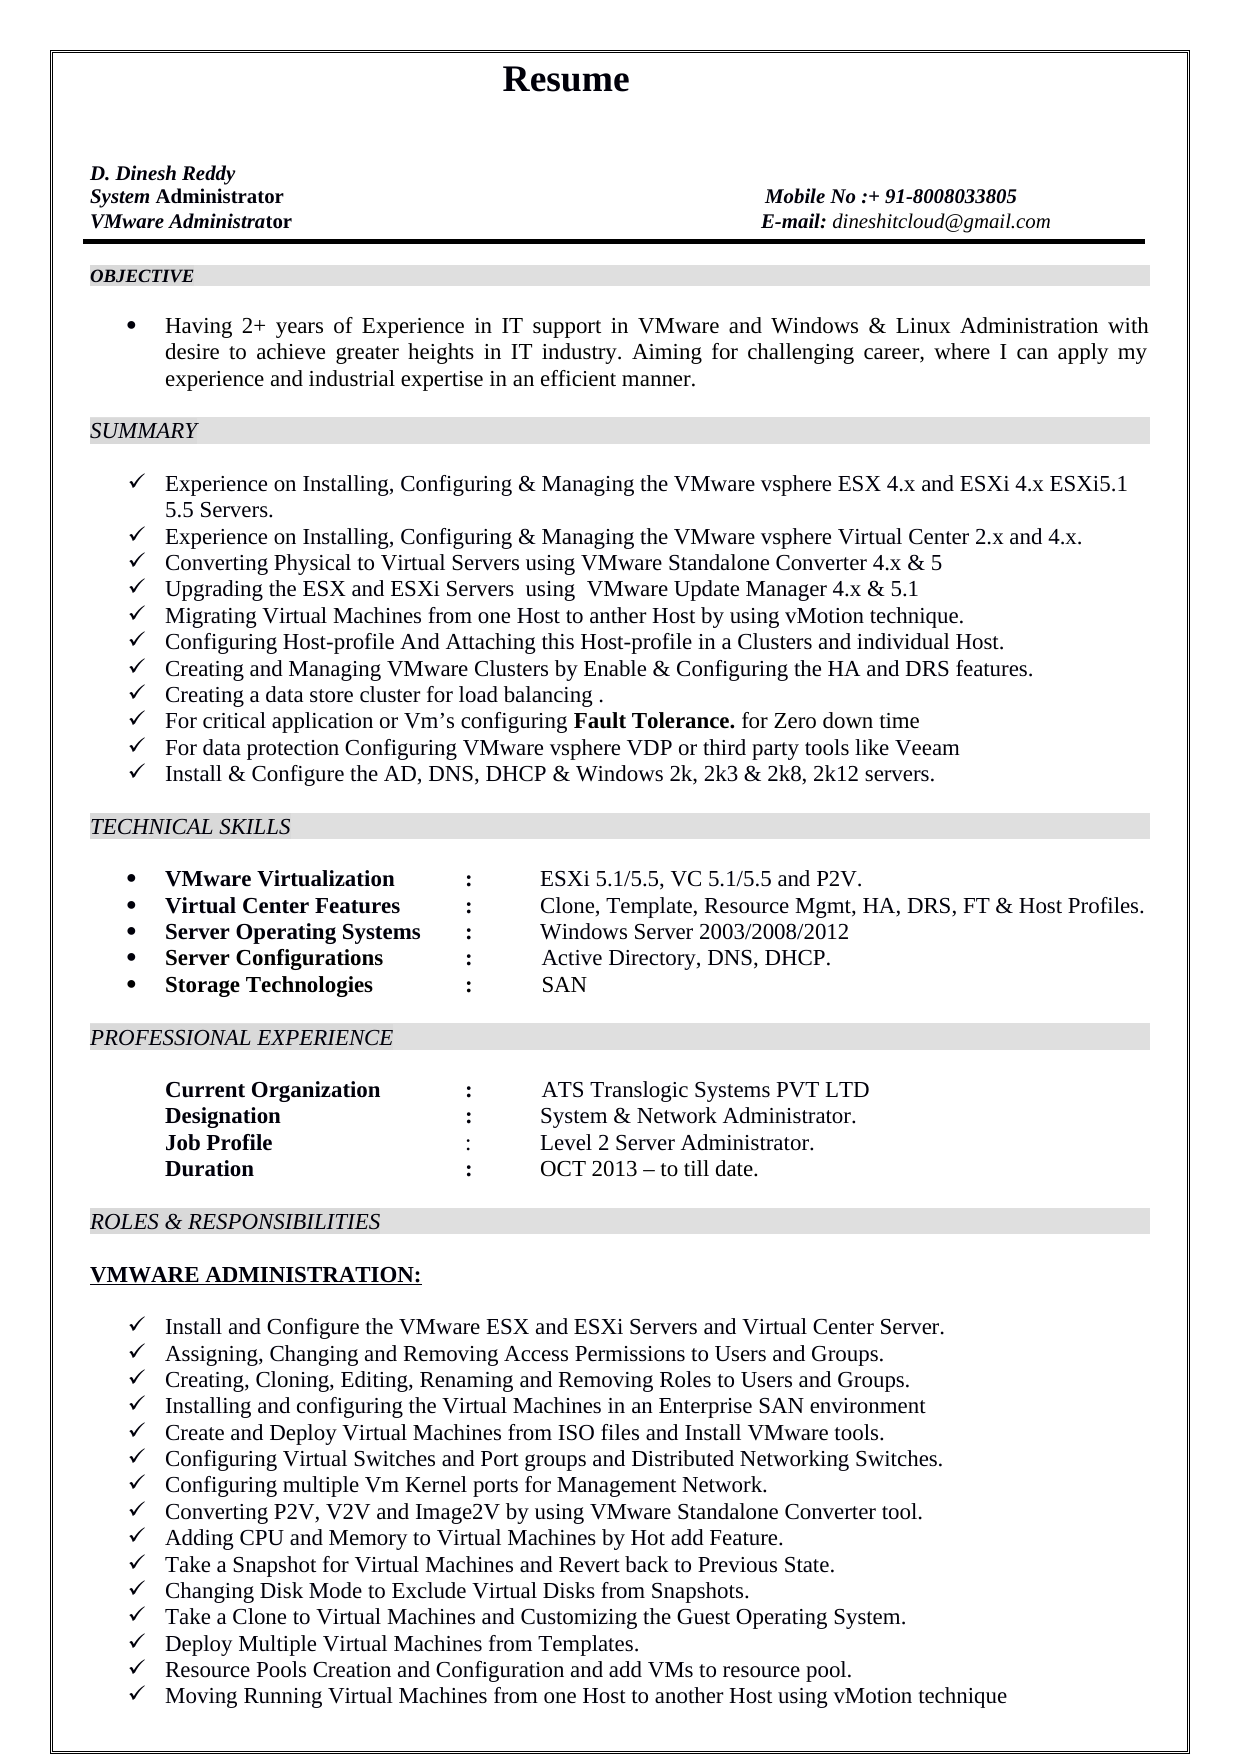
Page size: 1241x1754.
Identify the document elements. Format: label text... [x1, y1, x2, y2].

list Changing Disk Mode to Exclude Virtual Disks from Snapshots. [127, 1577, 1150, 1603]
list Installing and configuring the Virtual Machines in an Enterprise SAN environment [127, 1392, 1160, 1419]
list VMware Virtualization : ESXi 5.1/5.5, VC 5.1/5.5 and P2V. [127, 865, 1170, 892]
text Job Profile : Level 2 Server Administrator. [90, 1129, 1150, 1155]
subtitle Resume [90, 56, 1158, 99]
list Configuring multiple Vm Kernel ports for Management Network. [127, 1472, 1150, 1498]
list Storage Technologies : SAN [127, 971, 1150, 997]
list Install and Configure the VMware ESX and ESXi Servers and Virtual Center Server. [127, 1313, 1150, 1340]
subtitle D. Dinesh Reddy [90, 160, 1158, 184]
list Take a Clone to Virtual Machines and Customizing the Guest Operating System. [127, 1603, 1150, 1630]
list Virtual Center Features : Clone, Template, Resource Mgmt, HA, DRS, FT & Host Profiles. [127, 892, 1150, 918]
subtitle OBJECTIVE [194, 265, 1150, 286]
list Creating, Cloning, Editing, Renaming and Removing Roles to Users and Groups. [127, 1366, 1150, 1392]
list Server Configurations : Active Directory, DNS, DHCP. [127, 944, 1170, 971]
list Assigning, Changing and Removing Access Permissions to Users and Groups. [127, 1340, 1150, 1366]
subtitle PROFESSIONAL EXPERIENCE [90, 1023, 1150, 1050]
subtitle TECHNICAL SKILLS [291, 813, 1150, 839]
list Designation : System & Network Administrator. [90, 1103, 1150, 1129]
list Experience on Installing, Configuring & Managing the VMware vsphere ESX 4.x and ESXi 4.x ESXi5.1 5.5 Servers. [127, 470, 1151, 523]
list Having 2+ years of Experience in IT support in VMware and Windows & Linux Administration with desire to achieve greater heights in IT industry. Aiming for challenging career, where I can apply my experience and industrial expertise in an efficient manner. [127, 312, 1150, 391]
list Experience on Installing, Configuring & Managing the VMware vsphere Virtual Center 2.x and 4.x. [127, 523, 1172, 549]
subtitle SUMMARY [90, 417, 1150, 444]
list Migrating Virtual Machines from one Host to anther Host by using vMotion technique. [127, 602, 1181, 628]
subtitle ROLES & RESPONSIBILITIES [380, 1208, 1150, 1234]
list Create and Deploy Virtual Machines from ISO files and Install VMware tools. [127, 1419, 1150, 1445]
list Install & Configure the AD, DNS, DHCP & Windows 2k, 2k3 & 2k8, 2k12 servers. [127, 760, 1150, 786]
list Take a Snapshot for Virtual Machines and Revert back to Previous State. [127, 1551, 1150, 1577]
list Creating a data store cluster for load balancing . [127, 681, 1150, 707]
list Adding CPU and Memory to Virtual Machines by Hot add Feature. [127, 1524, 1150, 1551]
list Configuring Host-profile And Attaching this Host-profile in a Clusters and individual Host. [127, 628, 1181, 654]
list Converting P2V, V2V and Image2V by using VMware Standalone Converter tool. [127, 1498, 1150, 1524]
list For data protection Configuring VMware vsphere VDP or third party tools like Veeam [127, 734, 1150, 760]
list Duration : OCT 2013 – to till date. [90, 1155, 1150, 1182]
list For critical application or Vm’s configuring Fault Tolerance. for Zero down time [127, 707, 1150, 734]
list Creating and Managing VMware Clusters by Enable & Configuring the HA and DRS features. [127, 654, 1150, 681]
list Configuring Virtual Switches and Port groups and Distributed Networking Switches. [127, 1445, 1150, 1472]
list Deploy Multiple Virtual Machines from Templates. [127, 1630, 1150, 1656]
list Moving Running Virtual Machines from one Host to another Host using vMotion technique [127, 1682, 1150, 1709]
list Current Organization : ATS Translogic Systems PVT LTD [90, 1076, 1150, 1103]
text VMWARE ADMINISTRATION: [90, 1261, 1150, 1287]
list Server Operating Systems : Windows Server 2003/2008/2012 [127, 918, 1151, 944]
list Resource Pools Creation and Configuration and add VMs to resource pool. [127, 1656, 1150, 1682]
list Converting Physical to Virtual Servers using VMware Standalone Converter 4.x & 5 [127, 549, 1150, 576]
subtitle System Administrator Mobile No :+ 91-8008033805 [90, 184, 1158, 208]
subtitle VMware Administrator E-mail: dineshitcloud@gmail.com [90, 208, 1158, 233]
list Upgrading the ESX and ESXi Servers using VMware Update Manager 4.x & 5.1 [127, 576, 1150, 602]
